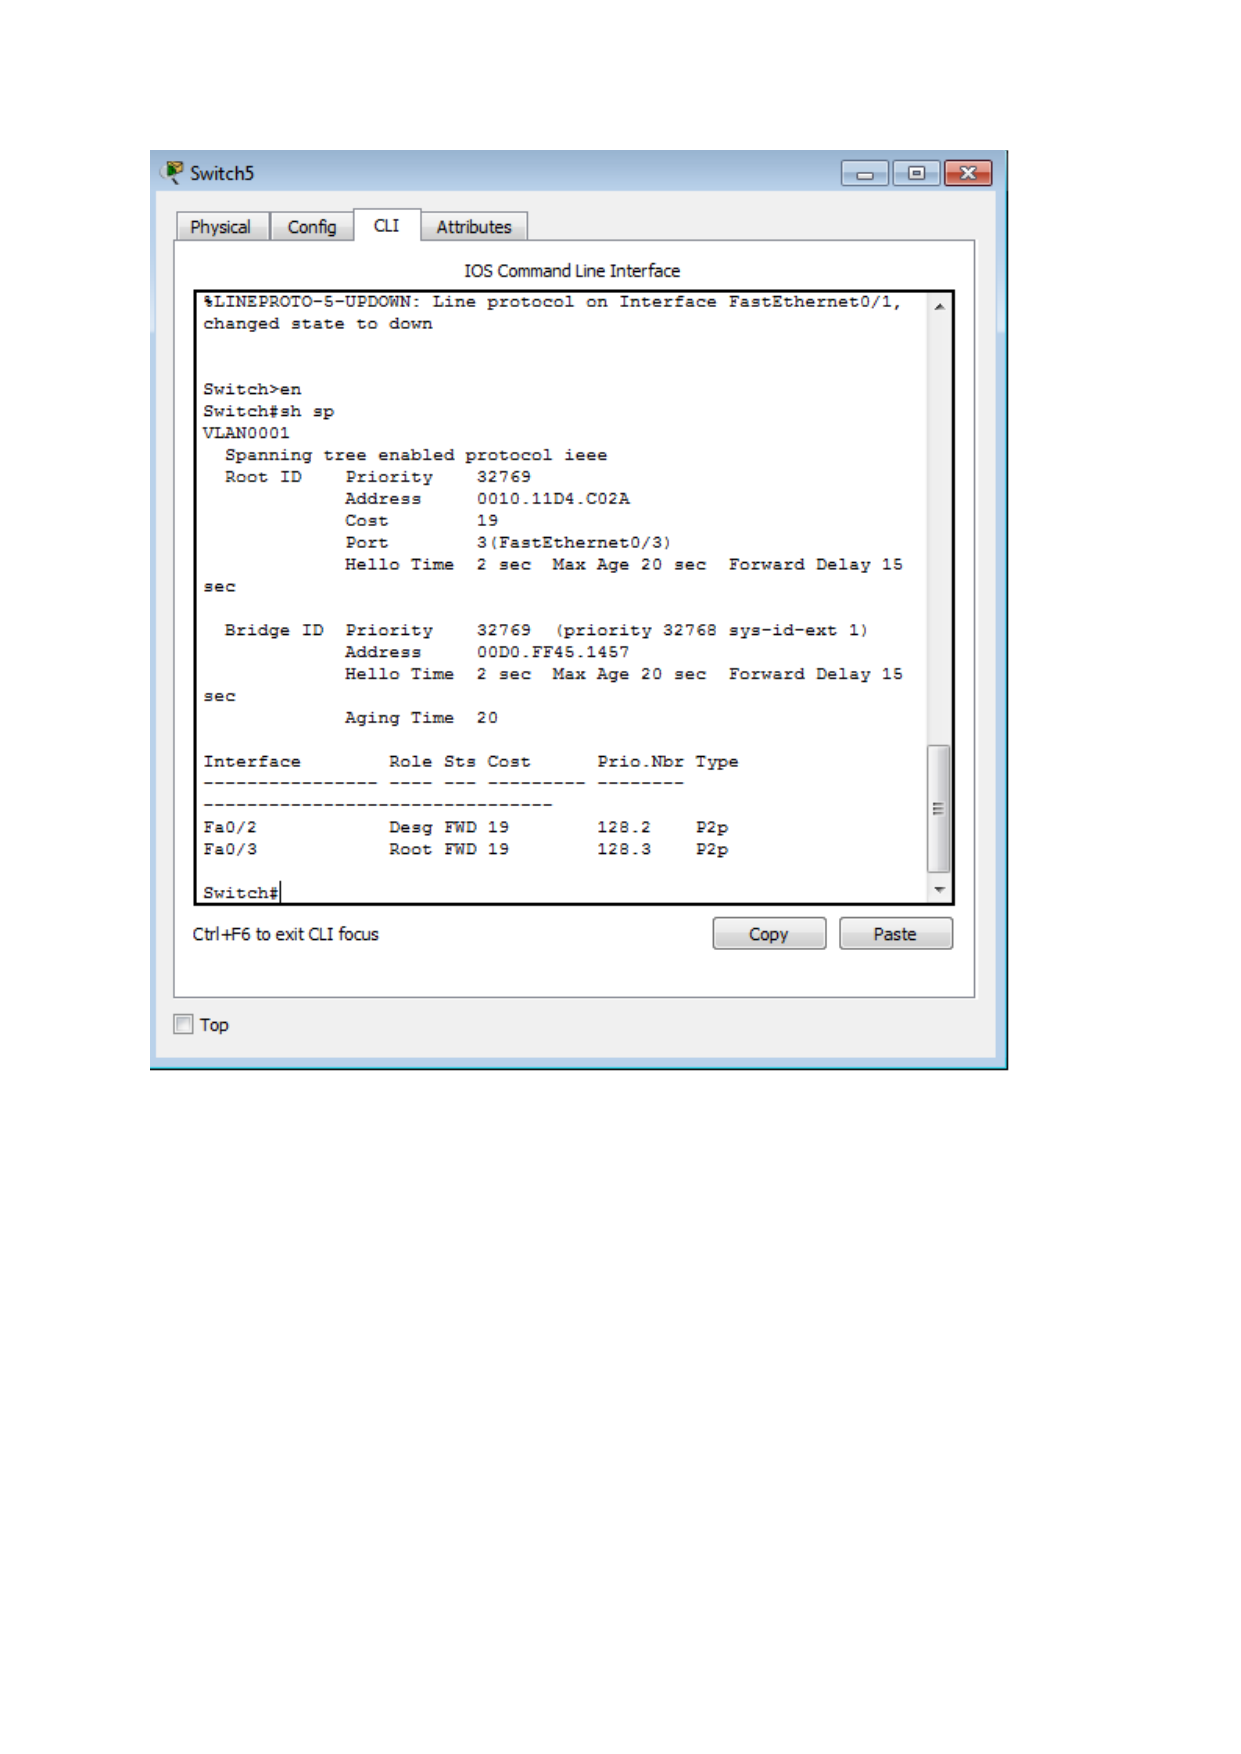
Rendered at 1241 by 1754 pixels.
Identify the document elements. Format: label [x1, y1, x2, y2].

picture [150, 150, 1010, 1072]
